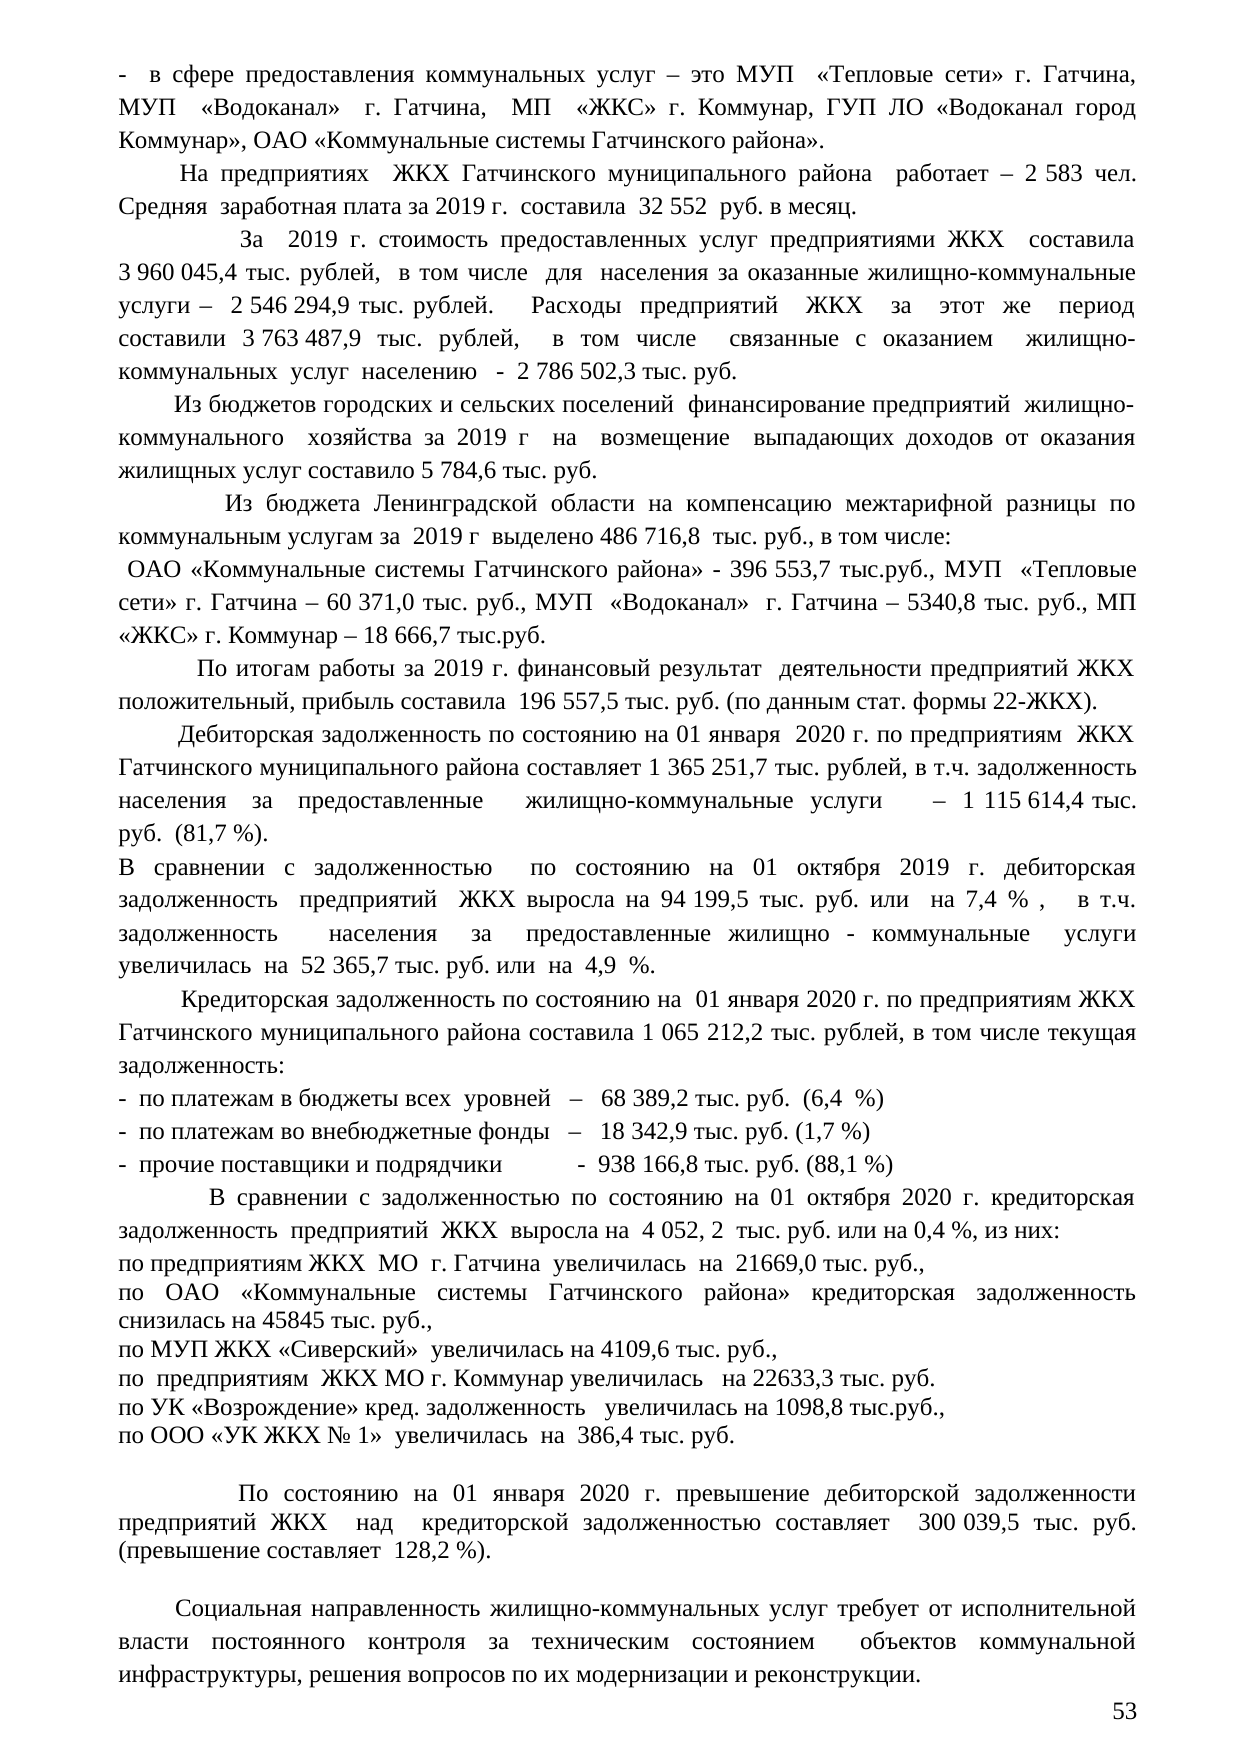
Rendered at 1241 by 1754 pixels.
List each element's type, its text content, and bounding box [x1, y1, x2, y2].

text На предприятиях ЖКХ Гатчинского муниципального района работает – 2 583 чел. Средняя заработная плата за 2019 г. составила 32 552 руб. в месяц. [118, 158, 1137, 220]
text Дебиторская задолженность по состоянию на 01 января 2020 г. по предприятиям ЖКХ Гатчинского муниципального района составляет 1 365 251,7 тыс. рублей, в т.ч. задолженность населения за предоставленные жилищно-коммунальные услуги – 1 115 614,4 тыс. руб. (81,7 %). [118, 719, 1137, 847]
text по ОАО «Коммунальные системы Гатчинского района» кредиторская задолженность снизилась на 45845 тыс. руб., [118, 1277, 1137, 1334]
text В сравнении с задолженностью по состоянию на 01 октября 2020 г. кредиторская задолженность предприятий ЖКХ выросла на 4 052, 2 тыс. руб. или на 0,4 %, из них: [118, 1182, 1137, 1243]
text По итогам работы за 2019 г. финансовый результат деятельности предприятий ЖКХ положительный, прибыль составила 196 557,5 тыс. руб. (по данным стат. формы 22-ЖКХ). [118, 653, 1137, 715]
text Из бюджета Ленинградской области на компенсацию межтарифной разницы по коммунальным услугам за 2019 г выделено 486 716,8 тыс. руб., в том числе: [118, 488, 1137, 550]
text по МУП ЖКХ «Сиверский» увеличилась на 4109,6 тыс. руб., [118, 1334, 1137, 1363]
text по предприятиям ЖКХ МО г. Гатчина увеличилась на 21669,0 тыс. руб., [118, 1248, 1137, 1277]
text По состоянию на 01 января 2020 г. превышение дебиторской задолженности предприятий ЖКХ над кредиторской задолженностью составляет 300 039,5 тыс. руб. (превышение составляет 128,2 %). [118, 1478, 1137, 1564]
text За 2019 г. стоимость предоставленных услуг предприятиями ЖКХ составила 3 960 045,4 тыс. рублей, в том числе для населения за оказанные жилищно-коммунальные услуги – 2 546 294,9 тыс. рублей. Расходы предприятий ЖКХ за этот же период составили 3 763 487,9 тыс. рублей, в том числе связанные с оказанием жилищно-коммунальных услуг населению - 2 786 502,3 тыс. руб. [118, 224, 1137, 385]
text Социальная направленность жилищно-коммунальных услуг требует от исполнительной власти постоянного контроля за техническим состоянием объектов коммунальной инфраструктуры, решения вопросов по их модернизации и реконструкции. [118, 1593, 1137, 1688]
text Из бюджетов городских и сельских поселений финансирование предприятий жилищно-коммунального хозяйства за 2019 г на возмещение выпадающих доходов от оказания жилищных услуг составило 5 784,6 тыс. руб. [118, 389, 1137, 484]
text - по платежам во внебюджетные фонды – 18 342,9 тыс. руб. (1,7 %) [118, 1116, 1137, 1144]
text В сравнении с задолженностью по состоянию на 01 октября 2019 г. дебиторская задолженность предприятий ЖКХ выросла на 94 199,5 тыс. руб. или на 7,4 % , в т.ч. задолженность населения за предоставленные жилищно - коммунальные услуги увеличилась на 52 365,7 тыс. руб. или на 4,9 %. [118, 852, 1137, 979]
text по УК «Возрождение» кред. задолженность увеличилась на 1098,8 тыс.руб., [118, 1392, 1137, 1420]
text ОАО «Коммунальные системы Гатчинского района» - 396 553,7 тыс.руб., МУП «Тепловые сети» г. Гатчина – 60 371,0 тыс. руб., МУП «Водоканал» г. Гатчина – 5340,8 тыс. руб., МП «ЖКС» г. Коммунар – 18 666,7 тыс.руб. [118, 554, 1137, 649]
text по ООО «УК ЖКХ № 1» увеличилась на 386,4 тыс. руб. [118, 1420, 1137, 1449]
text - прочие поставщики и подрядчики - 938 166,8 тыс. руб. (88,1 %) [118, 1149, 1137, 1177]
text по предприятиям ЖКХ МО г. Коммунар увеличилась на 22633,3 тыс. руб. [118, 1363, 1137, 1392]
text Кредиторская задолженность по состоянию на 01 января 2020 г. по предприятиям ЖКХ Гатчинского муниципального района составила 1 065 212,2 тыс. рублей, в том числе текущая задолженность: [118, 984, 1137, 1078]
text - по платежам в бюджеты всех уровней – 68 389,2 тыс. руб. (6,4 %) [118, 1083, 1137, 1111]
text - в сфере предоставления коммунальных услуг – это МУП «Тепловые сети» г. Гатчина, МУП «Водоканал» г. Гатчина, МП «ЖКС» г. Коммунар, ГУП ЛО «Водоканал город Коммунар», ОАО «Коммунальные системы Гатчинского района». [118, 59, 1137, 154]
